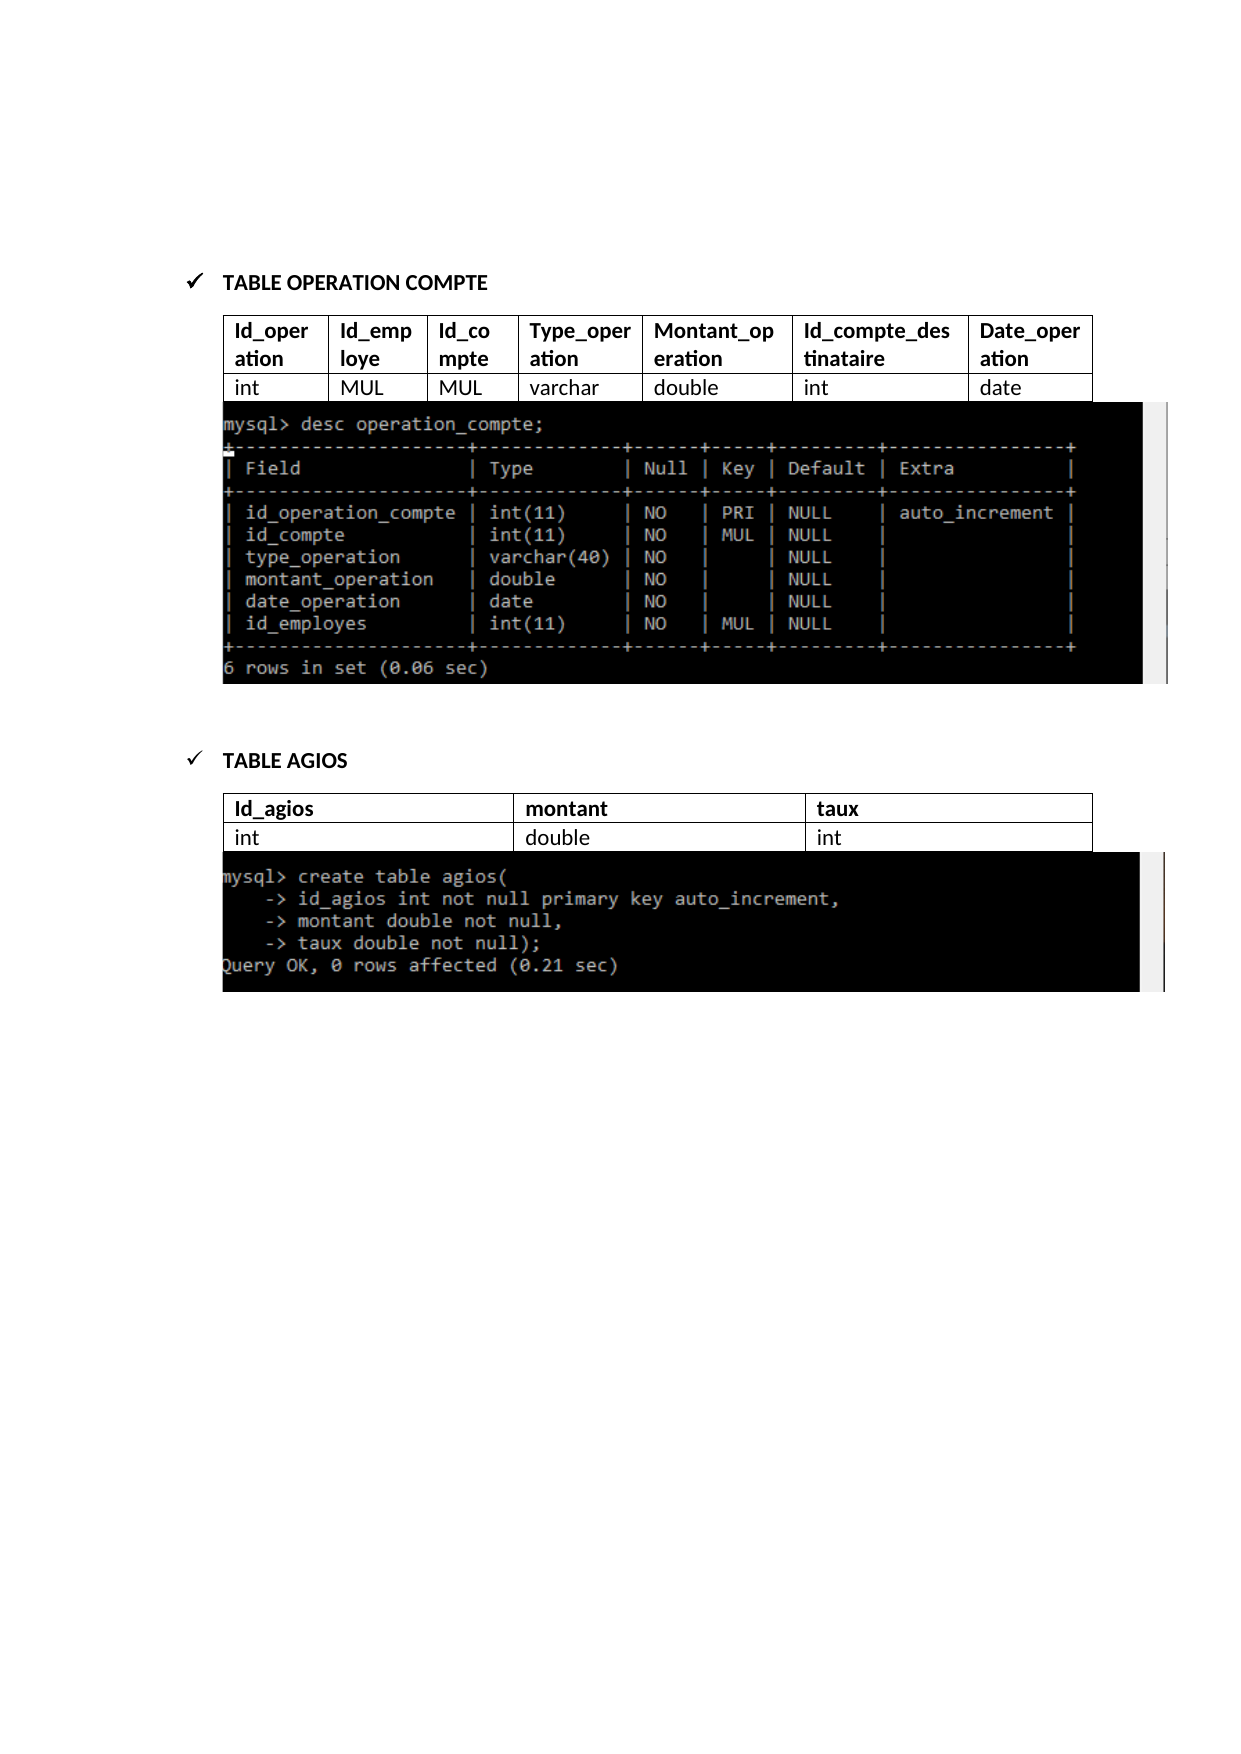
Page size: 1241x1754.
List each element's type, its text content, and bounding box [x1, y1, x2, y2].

table_cell double [643, 374, 792, 401]
table_header Id_agios [224, 794, 513, 822]
table_header Montant_operation [643, 316, 792, 372]
table_cell int [793, 374, 968, 401]
table_cell date [969, 374, 1092, 401]
table_header Id_employe [329, 316, 427, 372]
picture [222, 402, 1168, 684]
table_header montant [514, 794, 805, 822]
table_header taux [806, 794, 1092, 822]
table_cell MUL [329, 374, 427, 401]
table_header Date_operation [969, 316, 1092, 372]
table_header Id_compte [428, 316, 518, 372]
table_header Id_operation [224, 316, 328, 372]
list TABLE AGIOS [185, 746, 1093, 774]
table_header Id_compte_destinataire [793, 316, 968, 372]
picture [222, 852, 1165, 992]
table_cell double [514, 823, 805, 851]
table_cell int [224, 374, 328, 401]
list TABLE OPERATION COMPTE [185, 268, 1093, 296]
table_cell MUL [428, 374, 518, 401]
table_cell varchar [519, 374, 642, 401]
table_header Type_operation [519, 316, 642, 372]
table_cell int [806, 823, 1092, 851]
table_cell int [224, 823, 513, 851]
